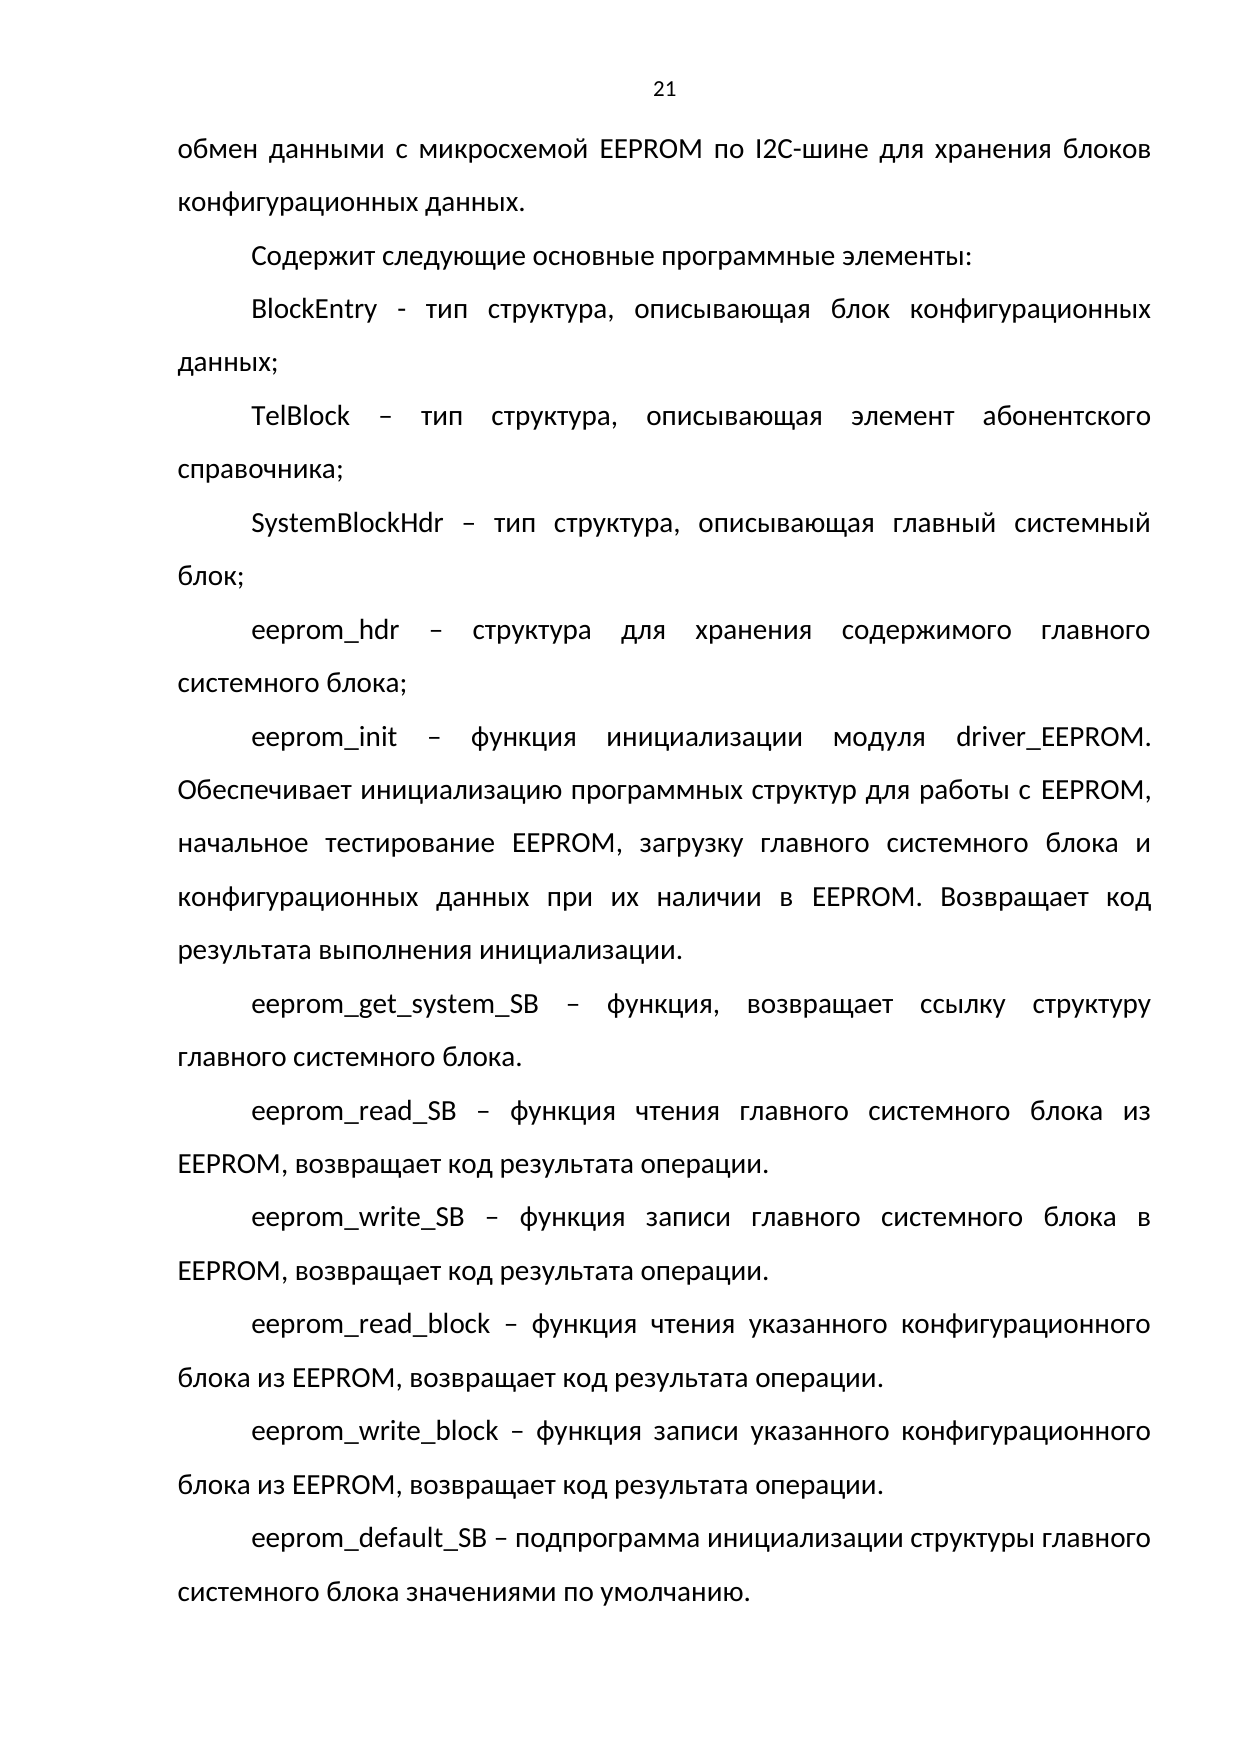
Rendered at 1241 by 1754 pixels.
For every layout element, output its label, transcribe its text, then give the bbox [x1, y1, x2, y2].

text eeprom_hdr – структура для хранения содержимого главного системного блока; [177, 611, 1152, 700]
text eeprom_write_block – функция записи указанного конфигурационного блока из EEPROM, возвращает код результата операции. [177, 1412, 1152, 1501]
text eeprom_get_system_SB – функция, возвращает ссылку структуру главного системного блока. [177, 985, 1152, 1074]
text BlockEntry - тип структура, описывающая блок конфигурационных данных; [177, 290, 1152, 379]
text Содержит следующие основные программные элементы: [177, 237, 1152, 272]
text eeprom_read_SB – функция чтения главного системного блока из EEPROM, возвращает код результата операции. [177, 1092, 1152, 1181]
text eeprom_init – функция инициализации модуля driver_EEPROM. Обеспечивает инициализацию программных структур для работы с EEPROM, начальное тестирование EEPROM, загрузку главного системного блока и конфигурационных данных при их наличии в EEPROM. Возвращает код результата выполнения инициализации. [177, 718, 1152, 967]
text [177, 130, 1152, 219]
text SystemBlockHdr – тип структура, описывающая главный системный блок; [177, 504, 1152, 593]
text TelBlock – тип структура, описывающая элемент абонентского справочника; [177, 397, 1152, 486]
text eeprom_default_SB – подпрограмма инициализации структуры главного системного блока значениями по умолчанию. [177, 1519, 1152, 1608]
text eeprom_read_block – функция чтения указанного конфигурационного блока из EEPROM, возвращает код результата операции. [177, 1305, 1152, 1394]
text eeprom_write_SB – функция записи главного системного блока в EEPROM, возвращает код результата операции. [177, 1198, 1152, 1288]
